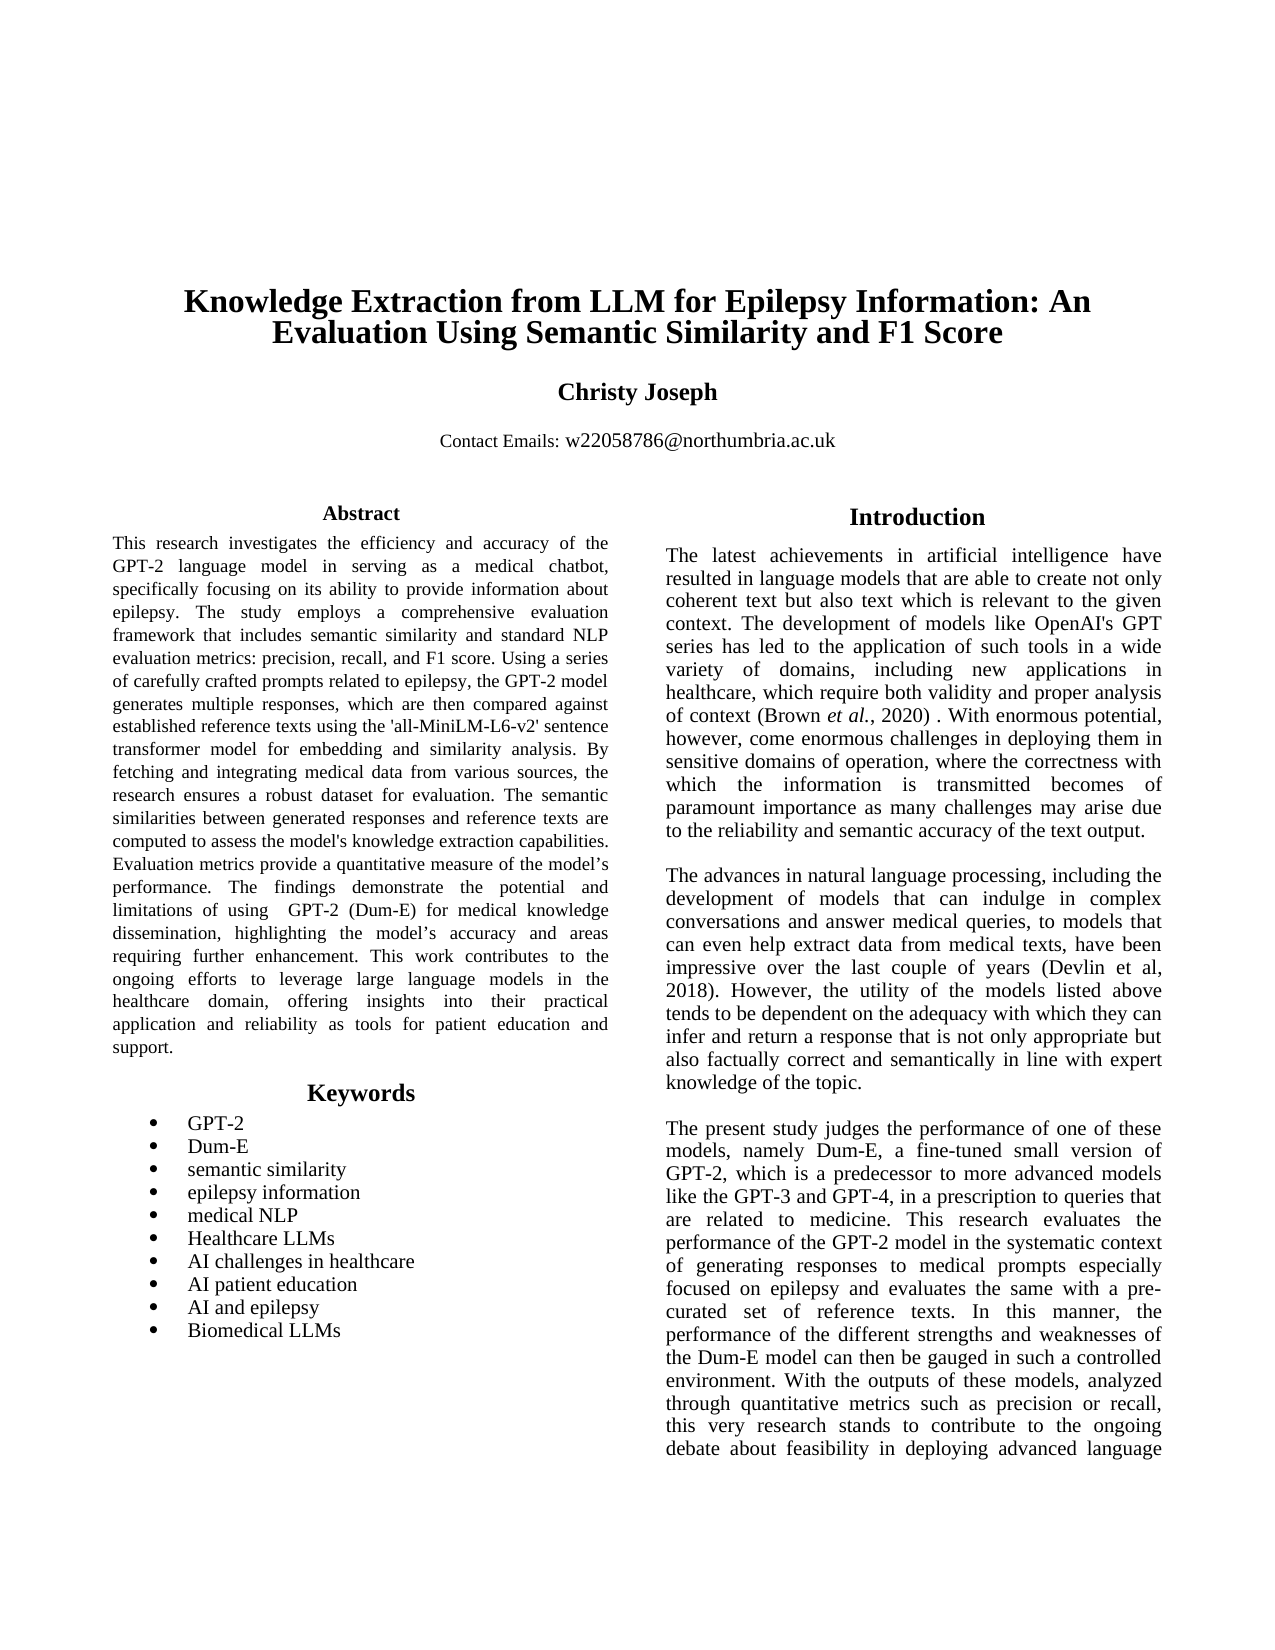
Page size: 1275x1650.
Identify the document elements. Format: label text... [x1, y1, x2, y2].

subtitle Introduction [666, 500, 1162, 531]
text Keywords [112, 1081, 609, 1106]
list epilepsy information [150, 1181, 609, 1204]
list Dum-E [150, 1135, 609, 1158]
list GPT-2 [150, 1112, 609, 1135]
text Contact Emails: w22058786@northumbria.ac.uk [112, 429, 1162, 452]
list AI and epilepsy [150, 1296, 609, 1319]
text This research investigates the efficiency and accuracy of the GPT-2 language model in serving as a medical chatbot, specifically focusing on its ability to provide information about epilepsy. The study employs a comprehensive evaluation framework that includes semantic similarity and standard NLP evaluation metrics: precision, recall, and F1 score. Using a series of carefully crafted prompts related to epilepsy, the GPT-2 model generates multiple responses, which are then compared against established reference texts using the 'all-MiniLM-L6-v2' sentence transformer model for embedding and similarity analysis. By fetching and integrating medical data from various sources, the research ensures a robust dataset for evaluation. The semantic similarities between generated responses and reference texts are computed to assess the model's knowledge extraction capabilities. Evaluation metrics provide a quantitative measure of the model’s performance. The findings demonstrate the potential and limitations of using GPT-2 (Dum-E) for medical knowledge dissemination, highlighting the model’s accuracy and areas requiring further enhancement. This work contributes to the ongoing efforts to leverage large language models in the healthcare domain, offering insights into their practical application and reliability as tools for patient education and support. [112, 531, 609, 1058]
list Biomedical LLMs [150, 1319, 609, 1342]
text The latest achievements in artificial intelligence have resulted in language models that are able to create not only coherent text but also text which is relevant to the given context. The development of models like OpenAI's GPT series has led to the application of such tools in a wide variety of domains, including new applications in healthcare, which require both validity and proper analysis of context . With enormous potential, however, come enormous challenges in deploying them in sensitive domains of operation, where the correctness with which the information is transmitted becomes of paramount importance as many challenges may arise due to the reliability and semantic accuracy of the text output. [666, 544, 1162, 842]
list medical NLP [150, 1204, 609, 1227]
list semantic similarity [150, 1158, 609, 1181]
list Healthcare LLMs [150, 1227, 609, 1250]
text The advances in natural language processing, including the development of models that can indulge in complex conversations and answer medical queries, to models that can even help extract data from medical texts, have been impressive over the last couple of years . However, the utility of the models listed above tends to be dependent on the adequacy with which they can infer and return a response that is not only appropriate but also factually correct and semantically in line with expert knowledge of the topic. [666, 864, 1162, 1094]
list AI patient education [150, 1273, 609, 1296]
subtitle Christy Joseph [112, 375, 1162, 406]
list AI challenges in healthcare [150, 1250, 609, 1273]
text Abstract [112, 500, 609, 525]
subtitle Knowledge Extraction from LLM for Epilepsy Information: An Evaluation Using Semantic Similarity and F1 Score [112, 287, 1162, 350]
